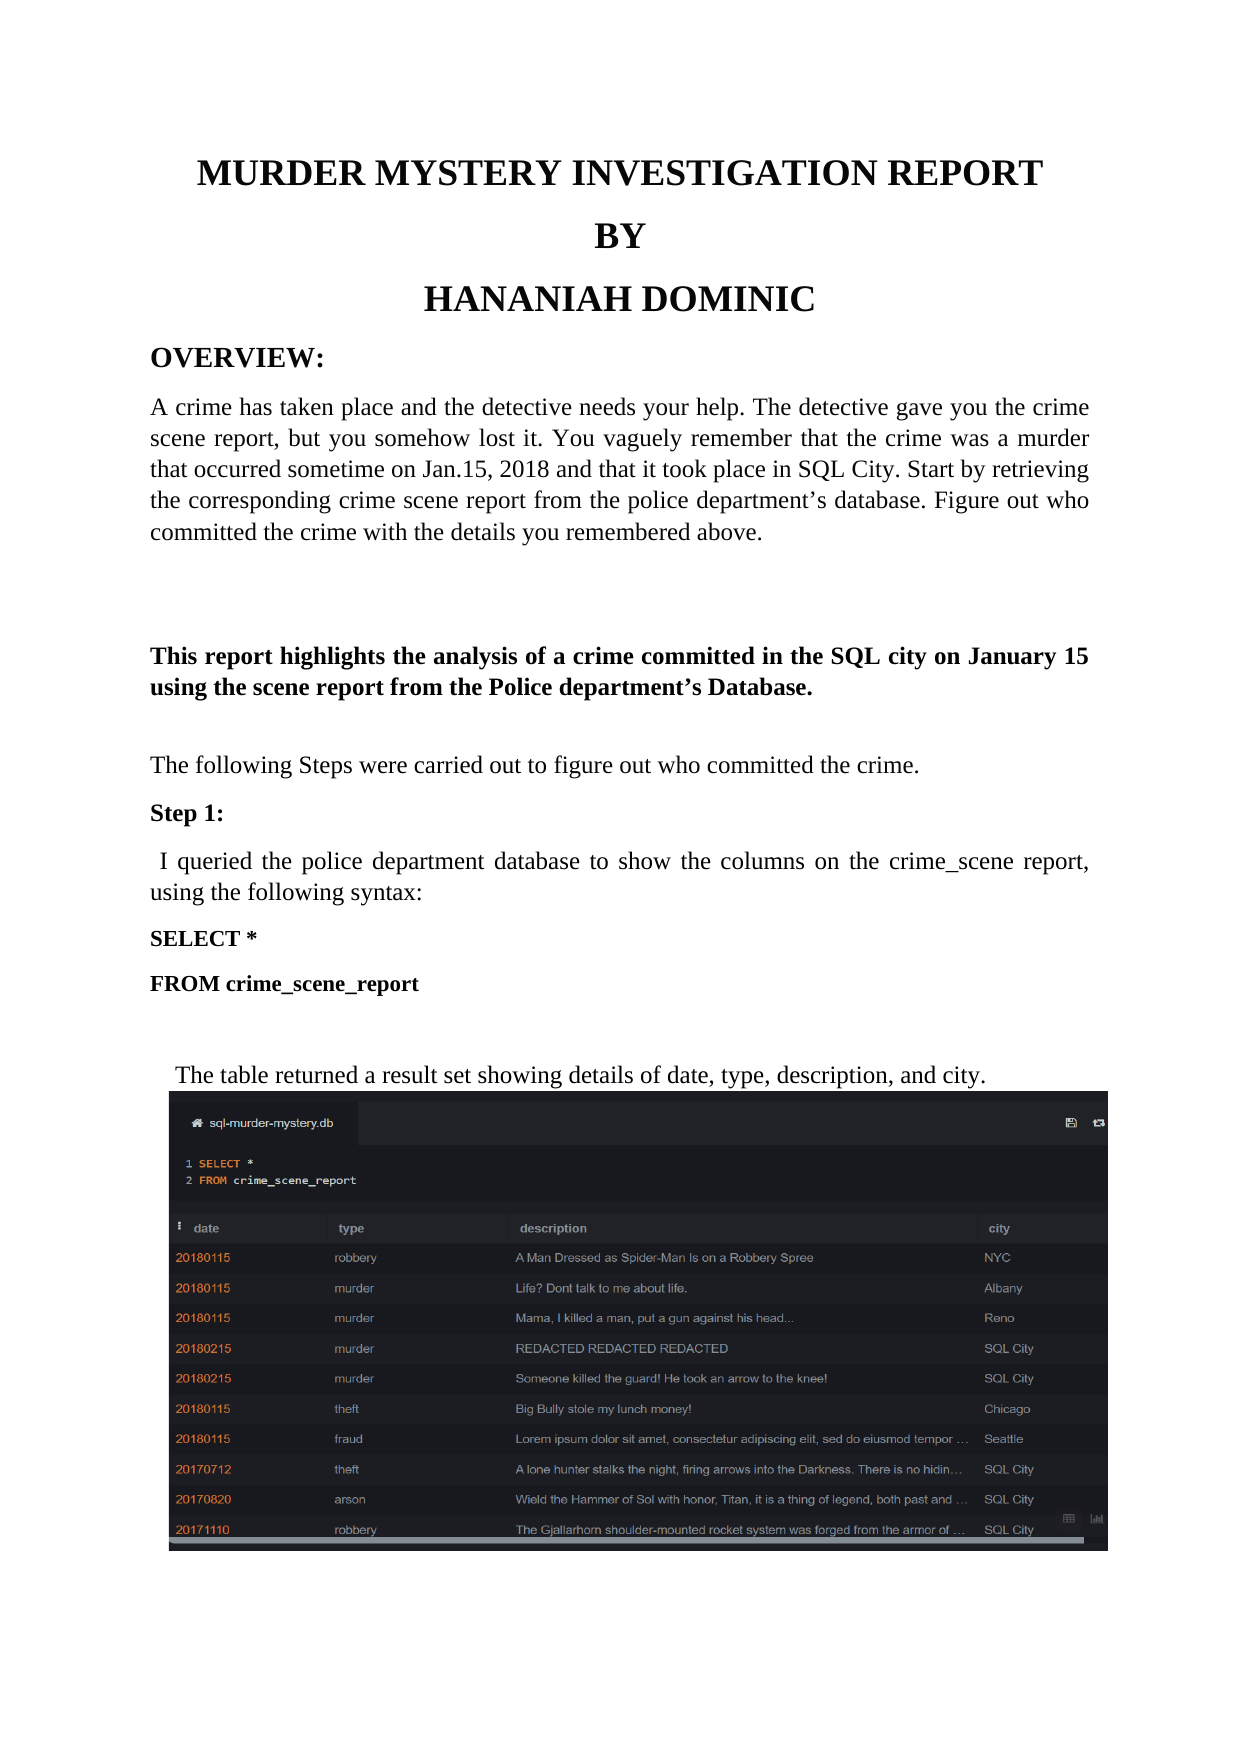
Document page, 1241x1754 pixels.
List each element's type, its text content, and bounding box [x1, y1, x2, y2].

text This report highlights the analysis of a crime committed in the SQL city on January 15 using the scene report from the Police department’s Database. [150, 641, 1090, 701]
text I queried the police department database to show the columns on the crime_scene report, using the following syntax: [150, 846, 1090, 906]
text OVERVIEW: [150, 340, 1090, 373]
text HANANIAH DOMINIC [150, 276, 1090, 319]
text FROM crime_scene_report [150, 970, 1090, 996]
text The table returned a result set showing details of date, type, description, and city. [150, 1060, 1090, 1550]
text The following Steps were carried out to figure out who committed the crime. [150, 720, 1090, 779]
text A crime has taken place and the detective needs your help. The detective gave you the crime scene report, but you somehow lost it. You vaguely remember that the crime was a murder that occurred sometime on Jan.15, 2018 and that it took place in SQL City. Start by retrieving the corresponding crime scene report from the police department’s database. Figure out who committed the crime with the details you remembered above. [150, 392, 1090, 545]
text MURDER MYSTERY INVESTIGATION REPORT [150, 150, 1090, 193]
text BY [150, 213, 1090, 256]
text SELECT * [150, 925, 1090, 951]
text Step 1: [150, 798, 1090, 827]
